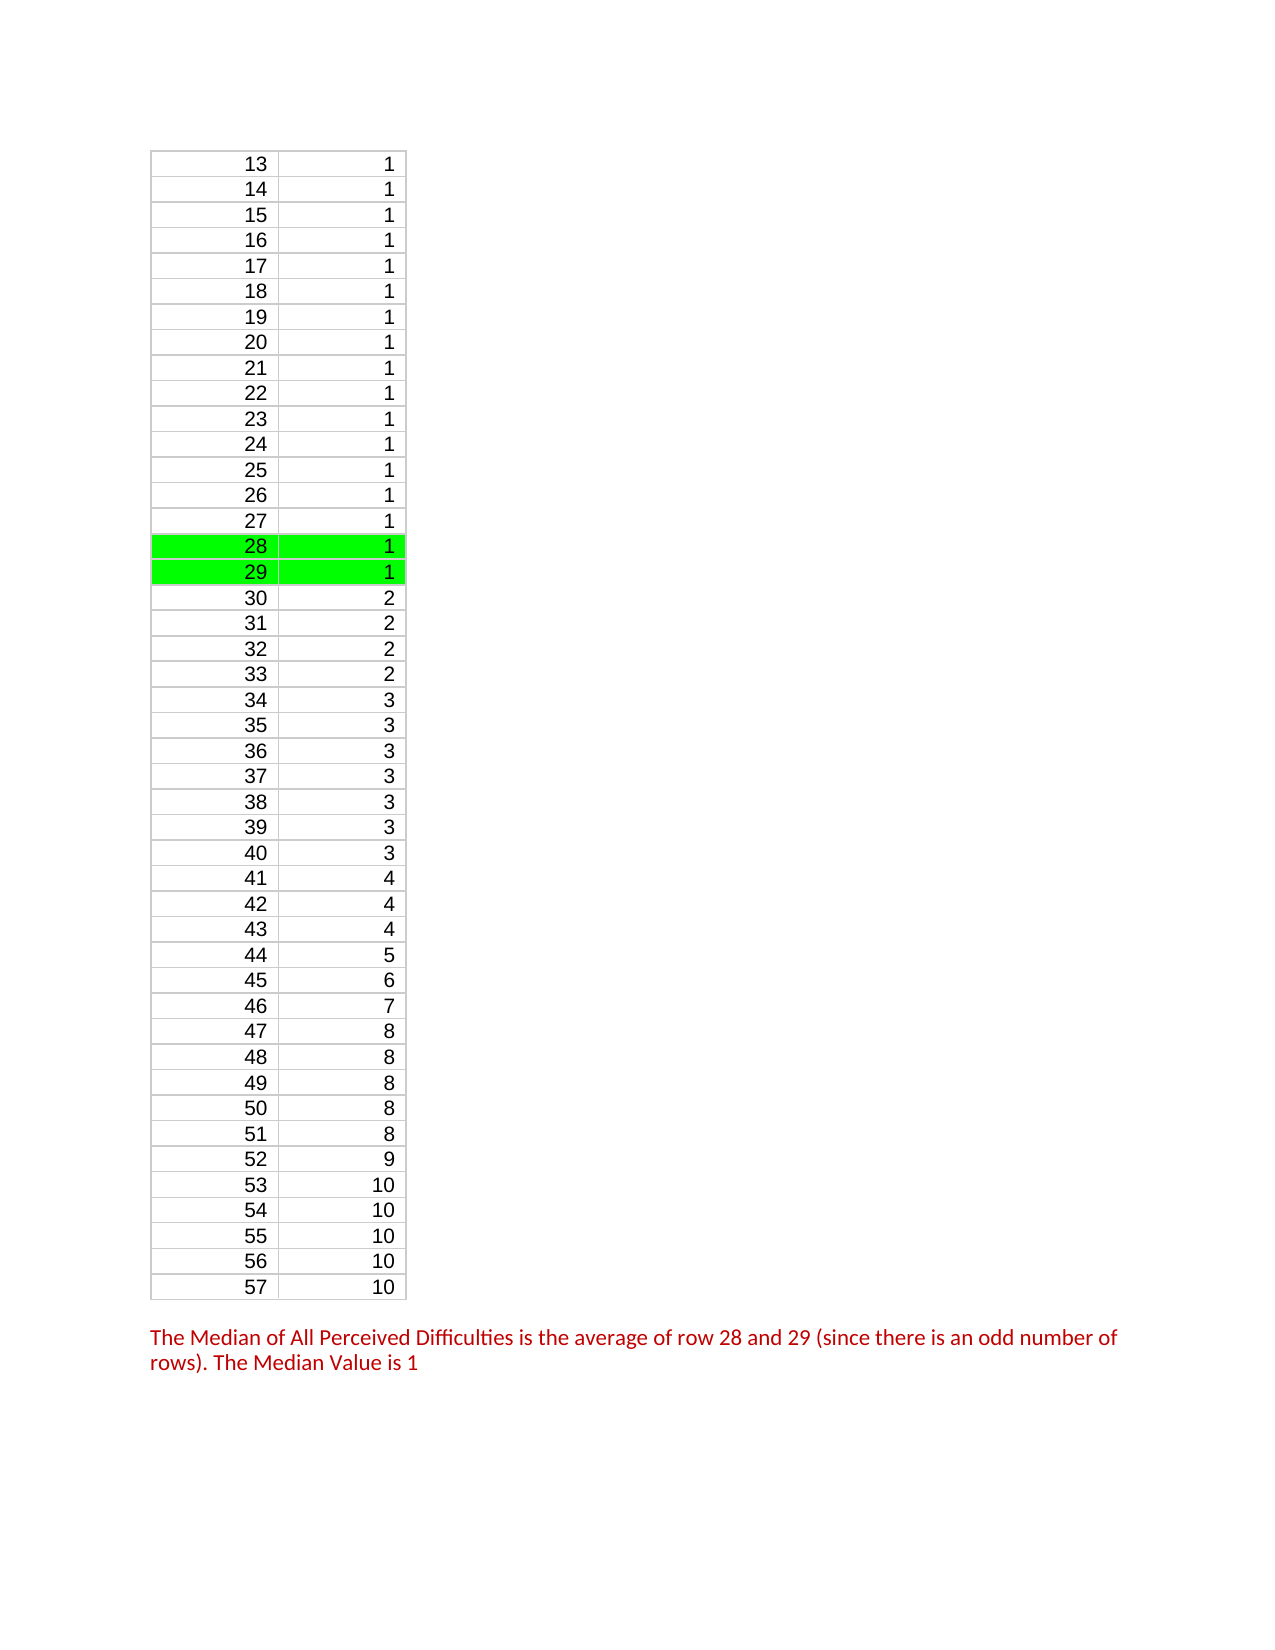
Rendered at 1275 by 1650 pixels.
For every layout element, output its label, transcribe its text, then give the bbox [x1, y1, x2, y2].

table_cell 48 [152, 1045, 278, 1069]
table_cell 1 [279, 279, 405, 303]
table_cell 20 [152, 330, 278, 354]
table_cell 15 [152, 203, 278, 227]
table_cell 1 [279, 535, 405, 558]
table_cell 13 [152, 152, 278, 176]
table_cell 57 [152, 1275, 278, 1298]
table_cell 1 [279, 560, 405, 584]
table_cell 1 [279, 356, 405, 380]
table_cell 26 [152, 483, 278, 507]
table_cell 2 [279, 611, 405, 635]
table_cell 51 [152, 1121, 278, 1145]
table_cell 8 [279, 1045, 405, 1069]
table_cell 21 [152, 356, 278, 380]
table_cell 3 [279, 841, 405, 864]
table_cell 3 [279, 764, 405, 788]
table_cell 23 [152, 407, 278, 431]
table_cell 41 [152, 866, 278, 890]
table_cell 1 [279, 509, 405, 533]
table_cell 16 [152, 228, 278, 252]
table_cell 14 [152, 177, 278, 201]
table_cell 3 [279, 790, 405, 813]
table_cell 39 [152, 815, 278, 839]
table_cell 40 [152, 841, 278, 864]
table_cell 2 [279, 662, 405, 686]
table_cell 36 [152, 739, 278, 762]
table_cell 28 [152, 535, 278, 558]
table_cell 56 [152, 1249, 278, 1273]
table_cell 5 [279, 943, 405, 967]
table_cell 7 [279, 994, 405, 1018]
table_cell 2 [279, 637, 405, 660]
table_cell 1 [279, 483, 405, 507]
table_cell 10 [279, 1223, 405, 1247]
table_cell 45 [152, 968, 278, 992]
table_cell 8 [279, 1121, 405, 1145]
table_cell 33 [152, 662, 278, 686]
table_cell 1 [279, 458, 405, 482]
table_cell 1 [279, 305, 405, 329]
table_cell 18 [152, 279, 278, 303]
table_cell 24 [152, 432, 278, 456]
table_cell 42 [152, 892, 278, 916]
table_cell 30 [152, 586, 278, 609]
table_cell 29 [152, 560, 278, 584]
table_cell 27 [152, 509, 278, 533]
table_cell 1 [279, 381, 405, 405]
table_cell 10 [279, 1198, 405, 1222]
table_cell 3 [279, 688, 405, 711]
table_cell 8 [279, 1019, 405, 1043]
table_cell 8 [279, 1070, 405, 1094]
table_cell 2 [279, 586, 405, 609]
table_cell 6 [279, 968, 405, 992]
table_cell 34 [152, 688, 278, 711]
table_cell 1 [279, 432, 405, 456]
table_cell 32 [152, 637, 278, 660]
table_cell 37 [152, 764, 278, 788]
table_cell 3 [279, 815, 405, 839]
table_cell 1 [279, 177, 405, 201]
table_cell 54 [152, 1198, 278, 1222]
table_cell 10 [279, 1249, 405, 1273]
table_cell 55 [152, 1223, 278, 1247]
table_cell 1 [279, 254, 405, 278]
table_cell 1 [279, 228, 405, 252]
table_cell 50 [152, 1096, 278, 1120]
table_cell 1 [279, 330, 405, 354]
table_cell 53 [152, 1172, 278, 1196]
table_cell 10 [279, 1172, 405, 1196]
table_cell 4 [279, 917, 405, 941]
table_cell 3 [279, 739, 405, 762]
table_cell 1 [279, 407, 405, 431]
table_cell 4 [279, 892, 405, 916]
table_cell 38 [152, 790, 278, 813]
table_cell 4 [279, 866, 405, 890]
table_cell 44 [152, 943, 278, 967]
text The Median of All Perceived Difficulties is the average of row 28 and 29 (since there is an odd number of rows). The Median Value is 1 [150, 1300, 1125, 1375]
table_cell 31 [152, 611, 278, 635]
table_cell 17 [152, 254, 278, 278]
table_cell 35 [152, 713, 278, 737]
table_cell 8 [279, 1096, 405, 1120]
table_cell 1 [279, 203, 405, 227]
table_cell 19 [152, 305, 278, 329]
table_cell 10 [279, 1275, 405, 1298]
table_cell 9 [279, 1147, 405, 1171]
table_cell 1 [279, 152, 405, 176]
table_cell 25 [152, 458, 278, 482]
table_cell 47 [152, 1019, 278, 1043]
table_cell 46 [152, 994, 278, 1018]
table_cell 22 [152, 381, 278, 405]
table_cell 3 [279, 713, 405, 737]
table_cell 43 [152, 917, 278, 941]
table_cell 49 [152, 1070, 278, 1094]
table_cell 52 [152, 1147, 278, 1171]
